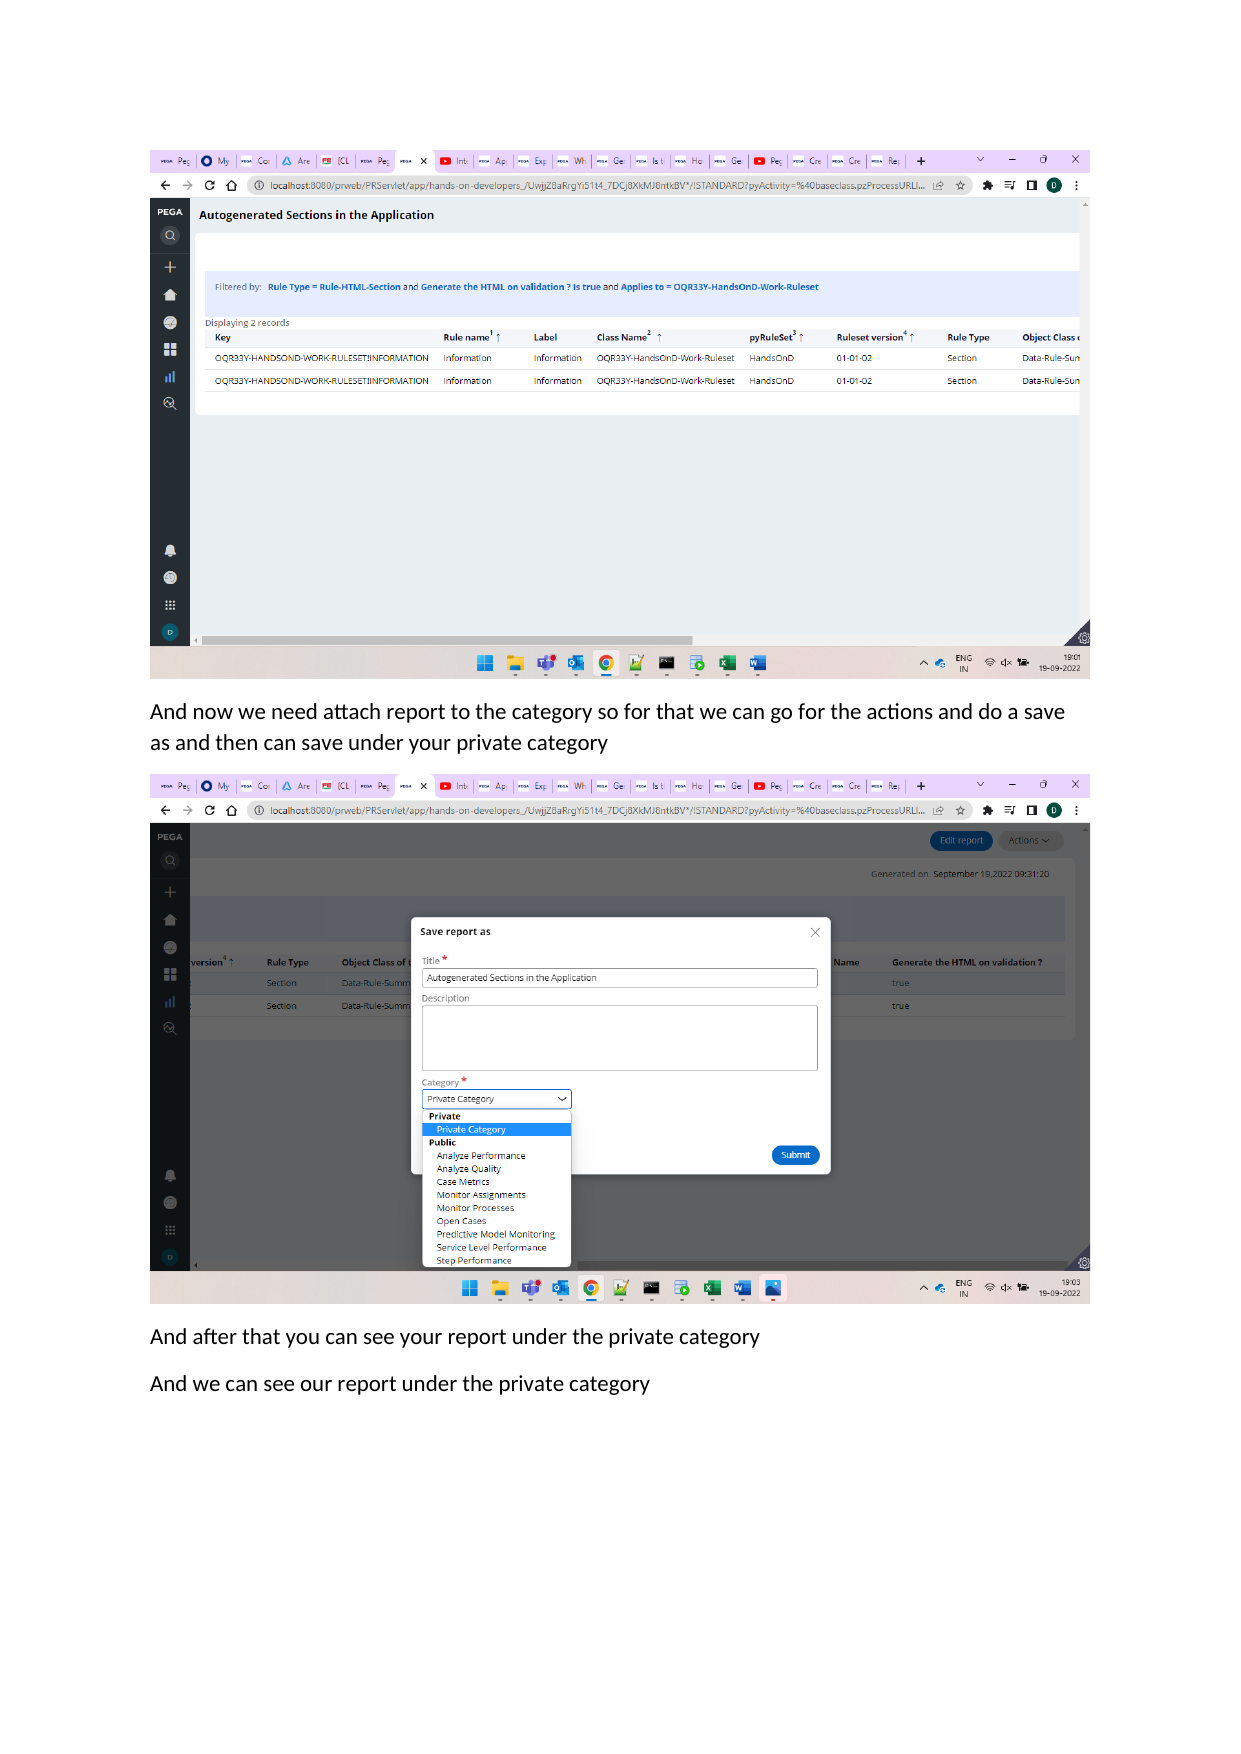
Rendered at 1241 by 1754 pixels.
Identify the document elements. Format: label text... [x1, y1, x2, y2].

picture [150, 774, 1091, 1304]
text And now we need attach report to the category so for that we can go for the actions and do a save as and then can save under your private category [150, 697, 1090, 756]
text And we can see our report under the private category [150, 1369, 1090, 1397]
text And after that you can see your report under the private category [150, 1322, 1090, 1350]
picture [150, 150, 1091, 679]
